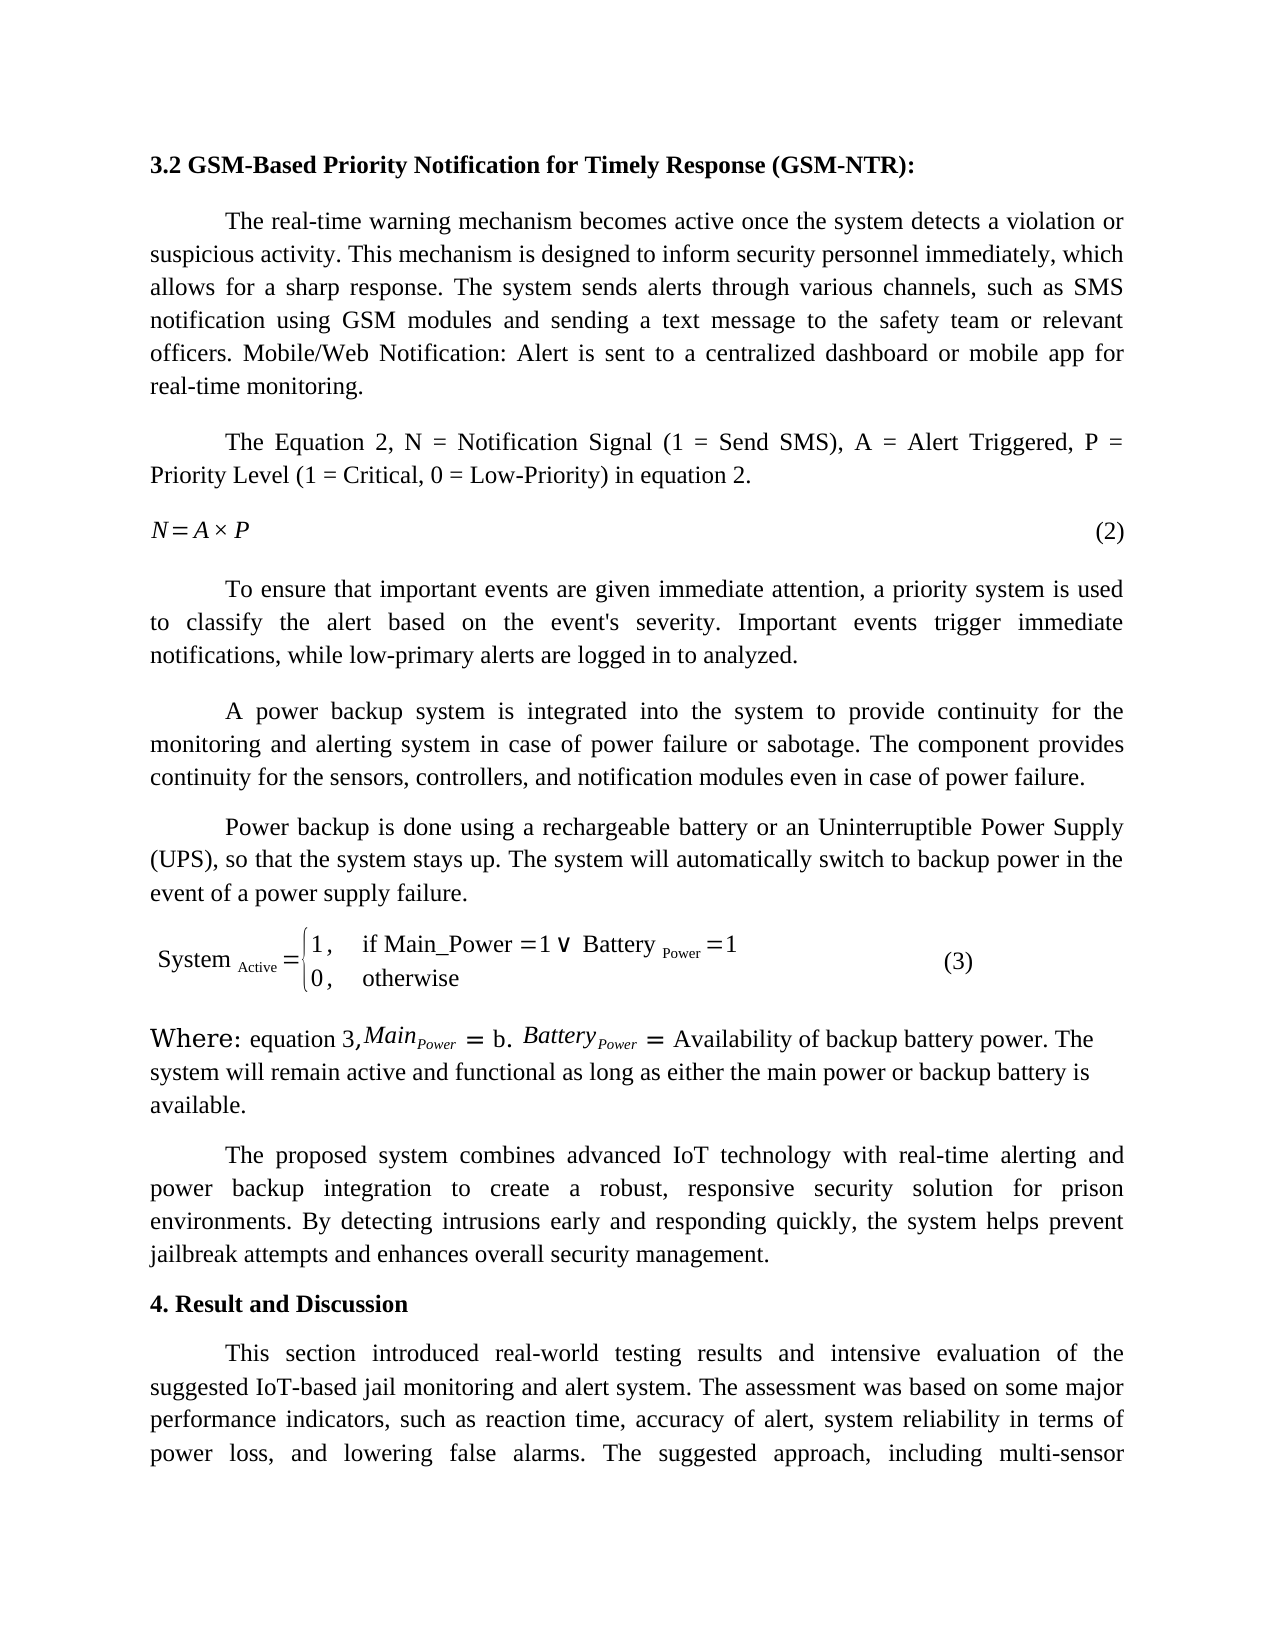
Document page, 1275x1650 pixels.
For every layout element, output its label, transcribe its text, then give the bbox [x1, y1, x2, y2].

text (2) [150, 516, 1125, 546]
text 3.2 GSM-Based Priority Notification for Timely Response (GSM-NTR): [150, 150, 1125, 179]
text Where: equation 3, = b. = Availability of backup battery power. The system will remain active and functional as long as either the main power or backup battery is available. [150, 1022, 1125, 1119]
text To ensure that important events are given immediate attention, a priority system is used to classify the alert based on the event's severity. Important events trigger immediate notifications, while low-primary alerts are logged in to analyzed. [150, 574, 1125, 669]
text (3) [150, 927, 1125, 994]
text Power backup is done using a rechargeable battery or an Uninterruptible Power Supply (UPS), so that the system stays up. The system will automatically switch to backup power in the event of a power supply failure. [150, 812, 1125, 906]
text A power backup system is integrated into the system to provide continuity for the monitoring and alerting system in case of power failure or sabotage. The component provides continuity for the sensors, controllers, and notification modules even in case of power failure. [150, 696, 1125, 791]
text The real-time warning mechanism becomes active once the system detects a violation or suspicious activity. This mechanism is designed to inform security personnel immediately, which allows for a sharp response. The system sends alerts through various channels, such as SMS notification using GSM modules and sending a text message to the safety team or relevant officers. Mobile/Web Notification: Alert is sent to a centralized dashboard or mobile app for real-time monitoring. [150, 206, 1125, 400]
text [150, 1338, 1125, 1466]
text The proposed system combines advanced IoT technology with real-time alerting and power backup integration to create a robust, responsive security solution for prison environments. By detecting intrusions early and responding quickly, the system helps prevent jailbreak attempts and enhances overall security management. [150, 1140, 1125, 1268]
text 4. Result and Discussion [150, 1289, 1125, 1318]
text The Equation 2, N = Notification Signal (1 = Send SMS), A = Alert Triggered, P = Priority Level (1 = Critical, 0 = Low-Priority) in equation 2. [150, 427, 1125, 489]
